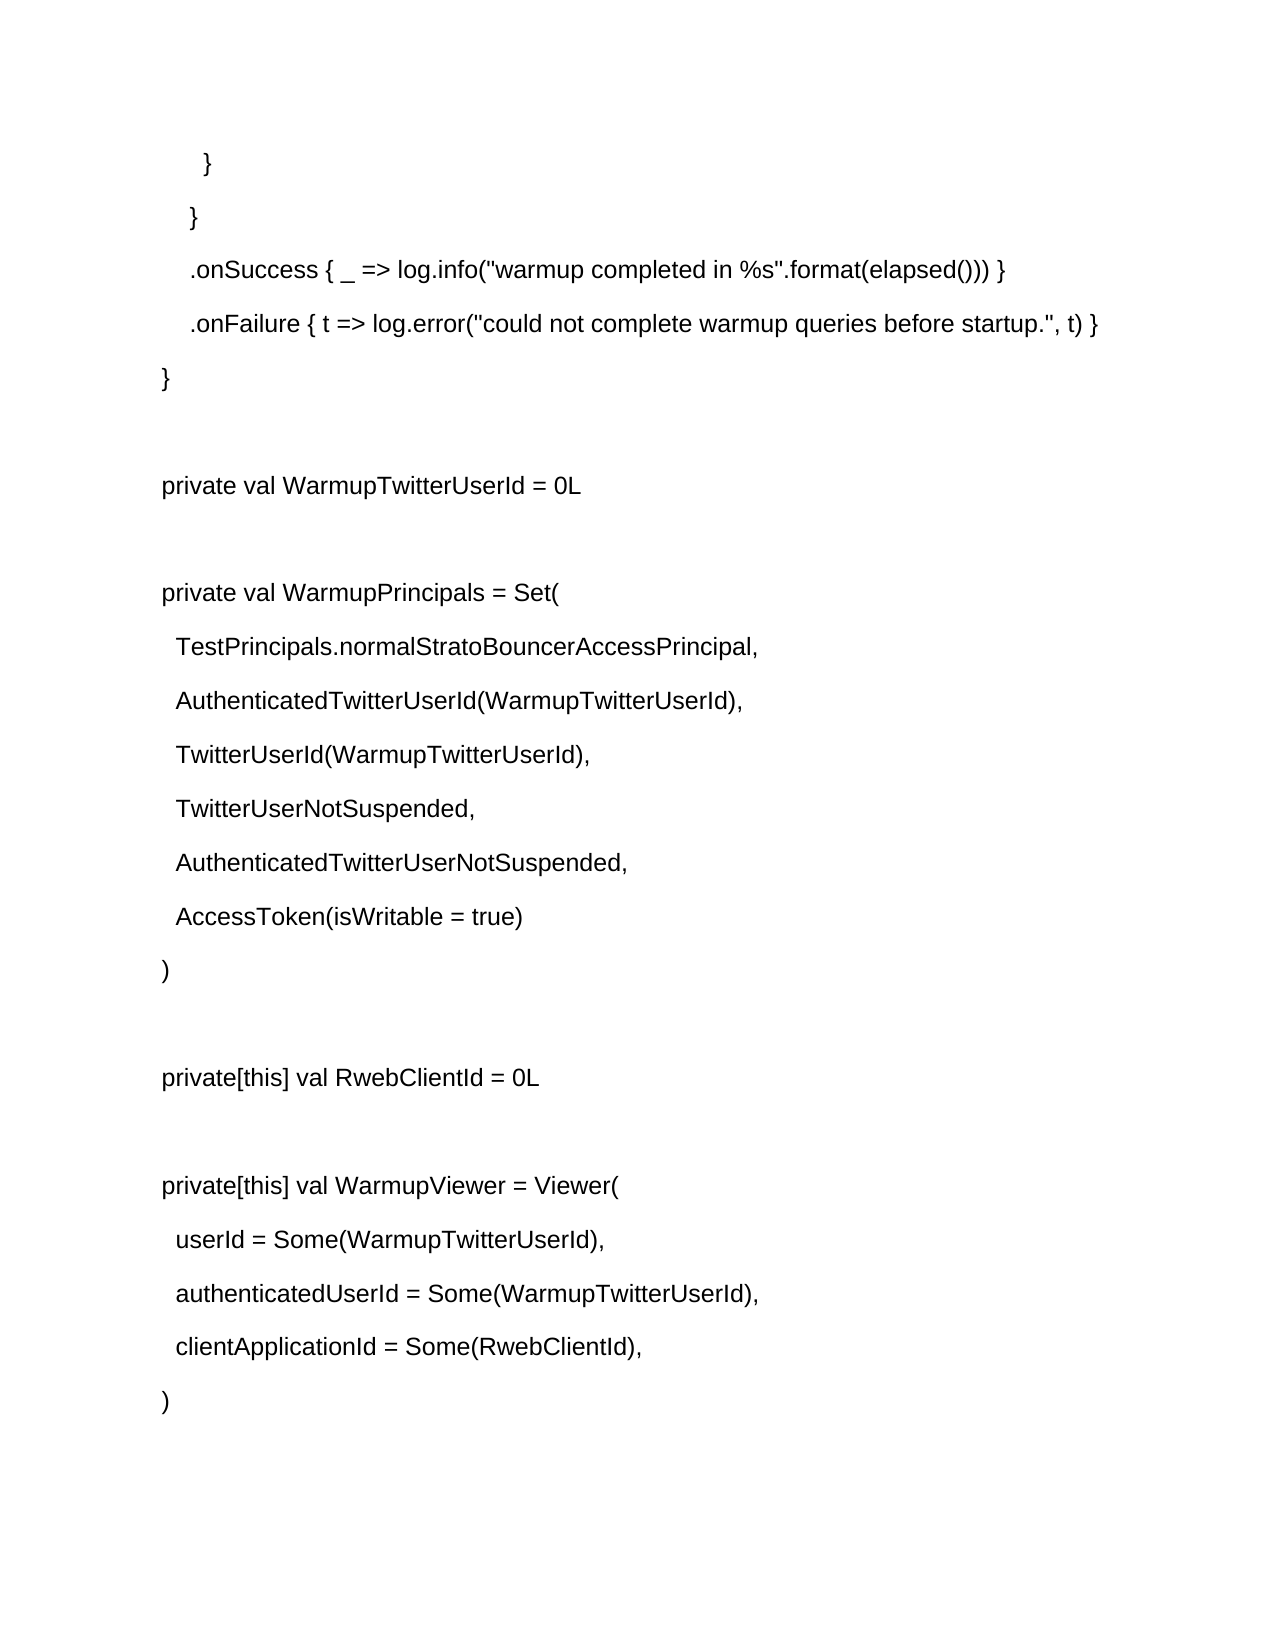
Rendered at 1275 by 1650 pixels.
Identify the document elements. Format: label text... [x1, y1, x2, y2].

text .onFailure { t => log.error("could not complete warmup queries before startup.", t) } [148, 309, 1127, 338]
text ) [148, 955, 1127, 984]
text } [148, 201, 1127, 230]
text private val WarmupPrincipals = Set( [148, 578, 1127, 607]
text } [148, 148, 1127, 176]
text authenticatedUserId = Some(WarmupTwitterUserId), [148, 1278, 1127, 1307]
text TestPrincipals.normalStratoBouncerAccessPrincipal, [148, 632, 1127, 661]
text .onSuccess { _ => log.info("warmup completed in %s".format(elapsed())) } [148, 255, 1127, 284]
text private[this] val WarmupViewer = Viewer( [148, 1171, 1127, 1199]
text userId = Some(WarmupTwitterUserId), [148, 1225, 1127, 1253]
text clientApplicationId = Some(RwebClientId), [148, 1332, 1127, 1361]
text TwitterUserId(WarmupTwitterUserId), [148, 740, 1127, 769]
text AuthenticatedTwitterUserId(WarmupTwitterUserId), [148, 686, 1127, 715]
text } [148, 363, 1127, 392]
text ) [148, 1386, 1127, 1415]
text AccessToken(isWritable = true) [148, 902, 1127, 930]
text AuthenticatedTwitterUserNotSuspended, [148, 848, 1127, 876]
text private val WarmupTwitterUserId = 0L [148, 471, 1127, 499]
text private[this] val RwebClientId = 0L [148, 1063, 1127, 1092]
text TwitterUserNotSuspended, [148, 794, 1127, 823]
